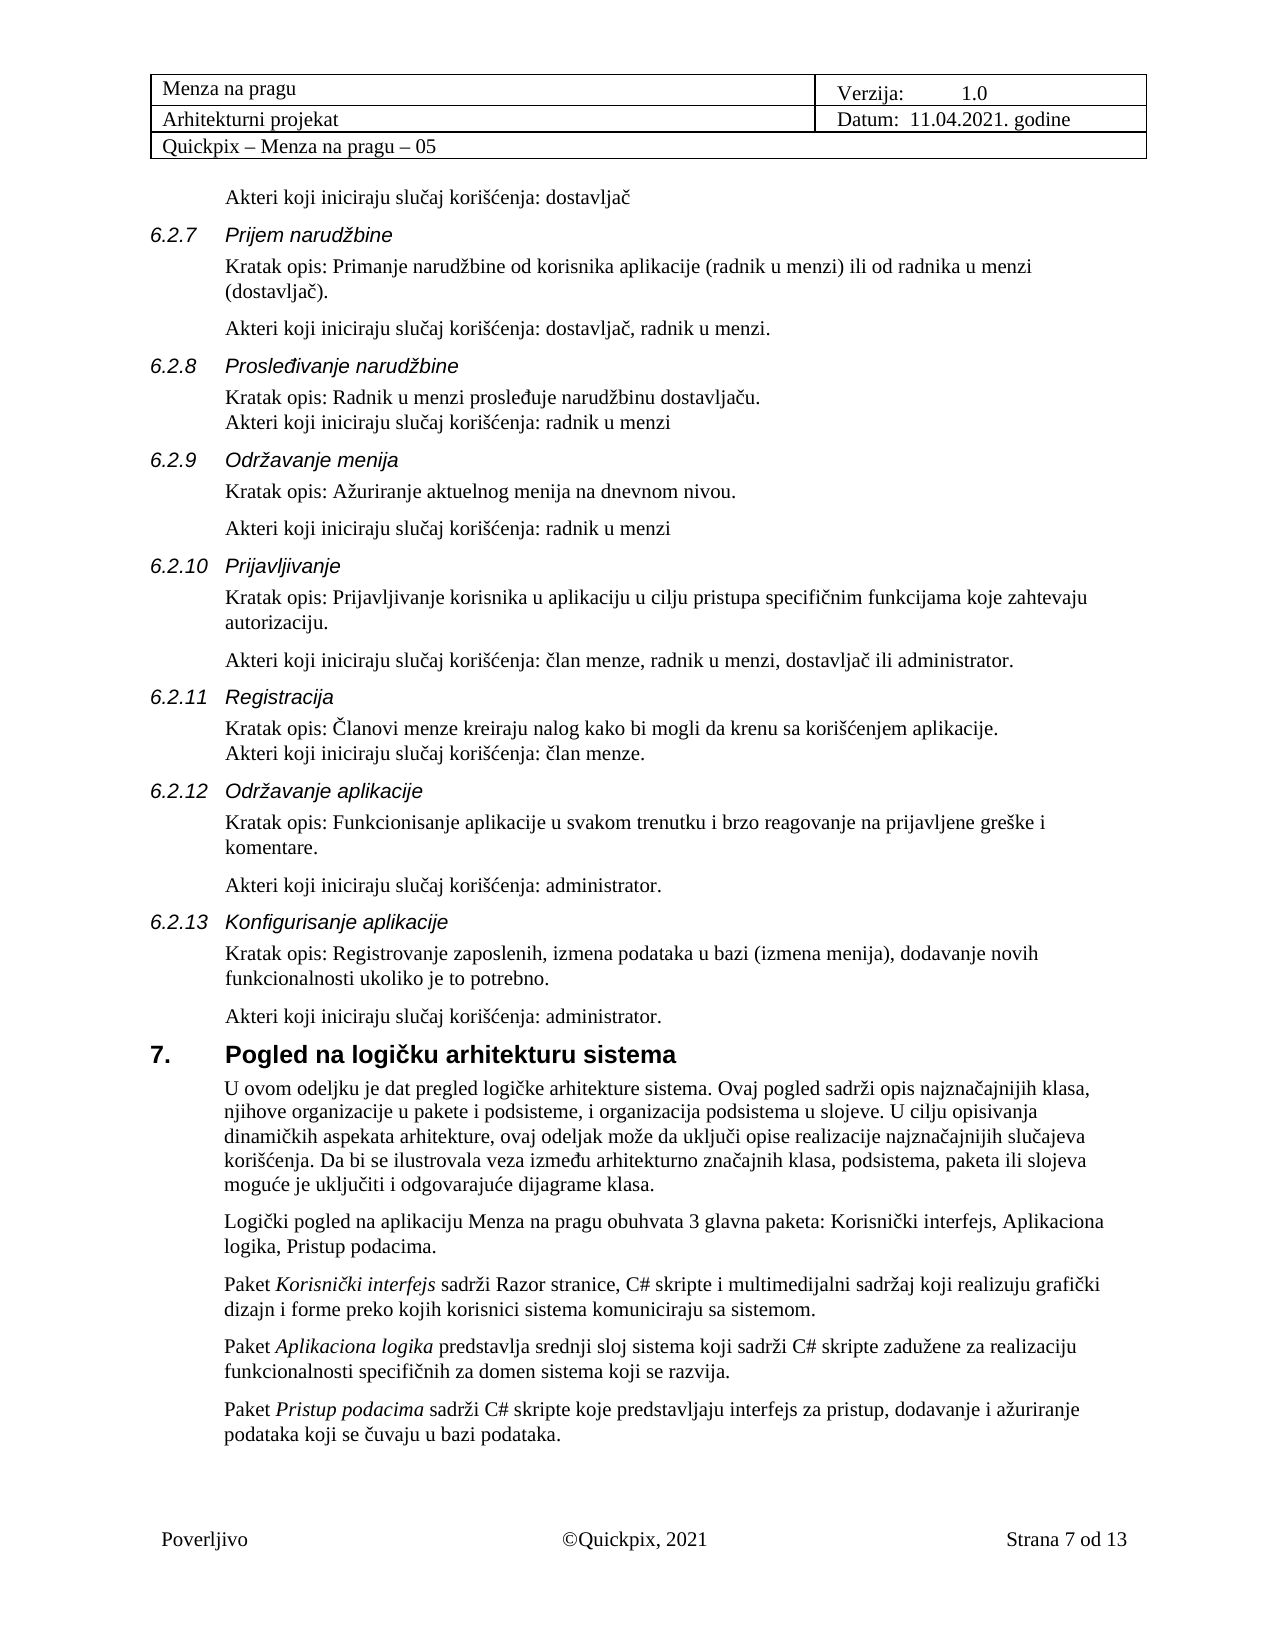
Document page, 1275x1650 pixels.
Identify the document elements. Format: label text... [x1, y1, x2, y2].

text Akteri koji iniciraju slučaj korišćenja: radnik u menzi [225, 409, 1125, 434]
subtitle Prijavljivanje [150, 553, 1125, 578]
subtitle Održavanje menija [150, 447, 1125, 472]
text Kratak opis: Članovi menze kreiraju nalog kako bi mogli da krenu sa korišćenjem aplikacije. [225, 715, 1125, 740]
text Paket Pristup podacima sadrži C# skripte koje predstavljaju interfejs za pristup, dodavanje i ažuriranje podataka koji se čuvaju u bazi podataka. [224, 1396, 1125, 1446]
text Akteri koji iniciraju slučaj korišćenja: dostavljač, radnik u menzi. [225, 315, 1125, 340]
subtitle Registracija [150, 684, 1125, 709]
text Kratak opis: Radnik u menzi prosleđuje narudžbinu dostavljaču. [225, 384, 1125, 409]
text Akteri koji iniciraju slučaj korišćenja: radnik u menzi [225, 515, 1125, 540]
subtitle Pogled na logičku arhitekturu sistema [150, 1040, 1125, 1069]
subtitle Održavanje aplikacije [150, 778, 1125, 803]
text Kratak opis: Prijavljivanje korisnika u aplikaciju u cilju pristupa specifičnim funkcijama koje zahtevaju autorizaciju. [225, 584, 1125, 634]
text Akteri koji iniciraju slučaj korišćenja: dostavljač [225, 184, 1125, 209]
text Paket Aplikaciona logika predstavlja srednji sloj sistema koji sadrži C# skripte zadužene za realizaciju funkcionalnosti specifičnih za domen sistema koji se razvija. [224, 1333, 1125, 1383]
text Akteri koji iniciraju slučaj korišćenja: član menze, radnik u menzi, dostavljač ili administrator. [225, 647, 1125, 672]
text Akteri koji iniciraju slučaj korišćenja: administrator. [225, 1003, 1125, 1028]
text Kratak opis: Registrovanje zaposlenih, izmena podataka u bazi (izmena menija), dodavanje novih funkcionalnosti ukoliko je to potrebno. [225, 940, 1125, 990]
text Akteri koji iniciraju slučaj korišćenja: član menze. [225, 740, 1125, 765]
subtitle Prosleđivanje narudžbine [150, 353, 1125, 378]
text U ovom odeljku je dat pregled logičke arhitekture sistema. Ovaj pogled sadrži opis najznačajnijih klasa, njihove organizacije u pakete i podsisteme, i organizacija podsistema u slojeve. U cilju opisivanja dinamičkih aspekata arhitekture, ovaj odeljak može da uključi opise realizacije najznačajnijih slučajeva korišćenja. Da bi se ilustrovala veza između arhitekturno značajnih klasa, podsistema, paketa ili slojeva moguće je uključiti i odgovarajuće dijagrame klasa. [224, 1075, 1125, 1196]
text Logički pogled na aplikaciju Menza na pragu obuhvata 3 glavna paketa: Korisnički interfejs, Aplikaciona logika, Pristup podacima. [224, 1208, 1125, 1258]
subtitle Prijem narudžbine [150, 222, 1125, 247]
text Akteri koji iniciraju slučaj korišćenja: administrator. [225, 872, 1125, 897]
text Kratak opis: Funkcionisanje aplikacije u svakom trenutku i brzo reagovanje na prijavljene greške i komentare. [225, 809, 1125, 859]
subtitle Konfigurisanje aplikacije [150, 909, 1125, 934]
text Paket Korisnički interfejs sadrži Razor stranice, C# skripte i multimedijalni sadržaj koji realizuju grafički dizajn i forme preko kojih korisnici sistema komuniciraju sa sistemom. [224, 1271, 1125, 1321]
text Kratak opis: Primanje narudžbine od korisnika aplikacije (radnik u menzi) ili od radnika u menzi (dostavljač). [225, 253, 1125, 303]
text Kratak opis: Ažuriranje aktuelnog menija na dnevnom nivou. [225, 478, 1125, 503]
